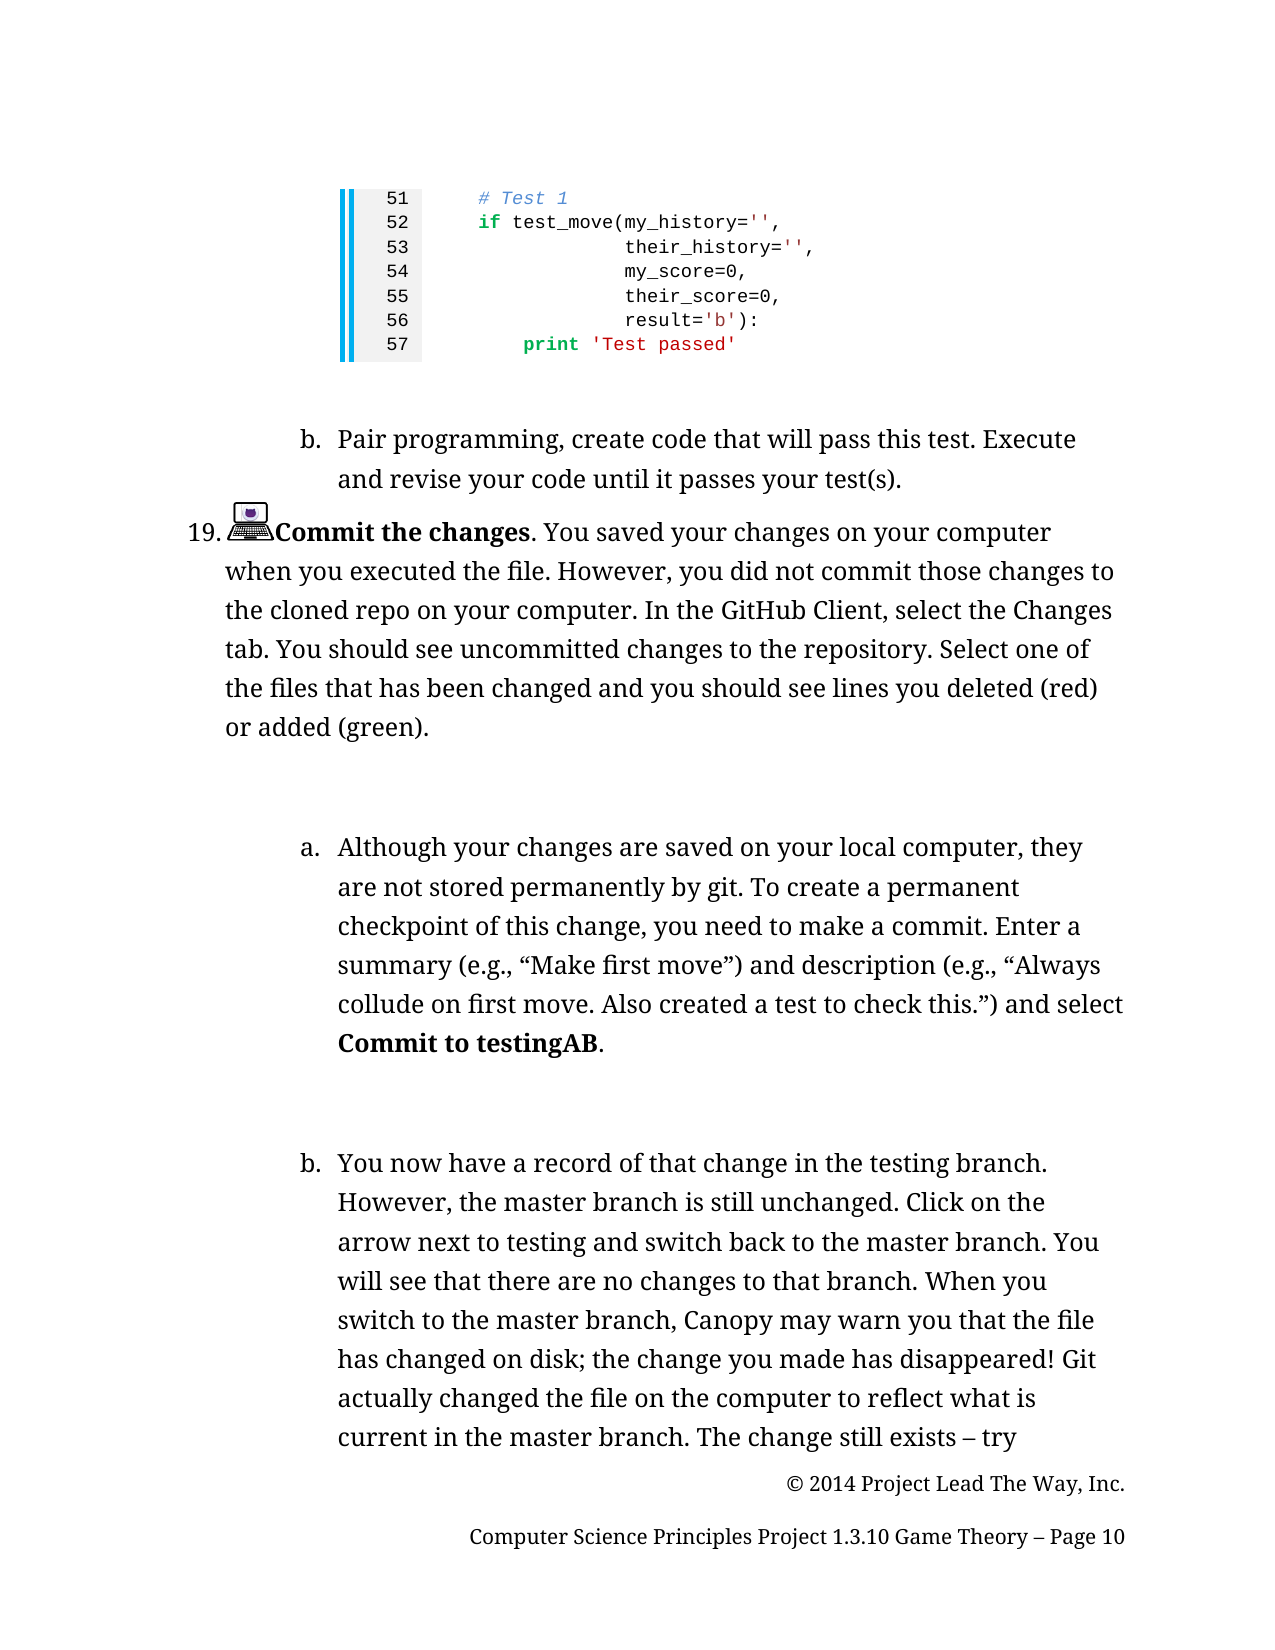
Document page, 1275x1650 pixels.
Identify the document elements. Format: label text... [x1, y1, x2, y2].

table_header 51 52 53 54 55 56 57 [354, 189, 422, 362]
list Pair programming, create code that will pass this test. Execute and revise your code until it passes your test(s). [300, 422, 1125, 495]
picture [225, 500, 275, 541]
list Commit the changes. You saved your changes on your computer when you executed the file. However, you did not commit those changes to the cloned repo on your computer. In the GitHub Client, select the Changes tab. You should see uncommitted changes to the repository. Select one of the files that has been changed and you should see lines you deleted (red) or added (green). [187, 500, 1125, 744]
table_header # Test 1 if test_move(my_history='', their_history='', my_score=0, their_score=0, result='b'): print 'Test passed' [422, 189, 1186, 362]
list Although your changes are saved on your local computer, they are not stored permanently by git. To create a permanent checkpoint of this change, you need to make a commit. Enter a summary (e.g., “Make first move”) and description (e.g., “Always collude on first move. Also created a test to check this.”) and select Commit to testingAB. [300, 830, 1125, 1060]
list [300, 1146, 1125, 1454]
